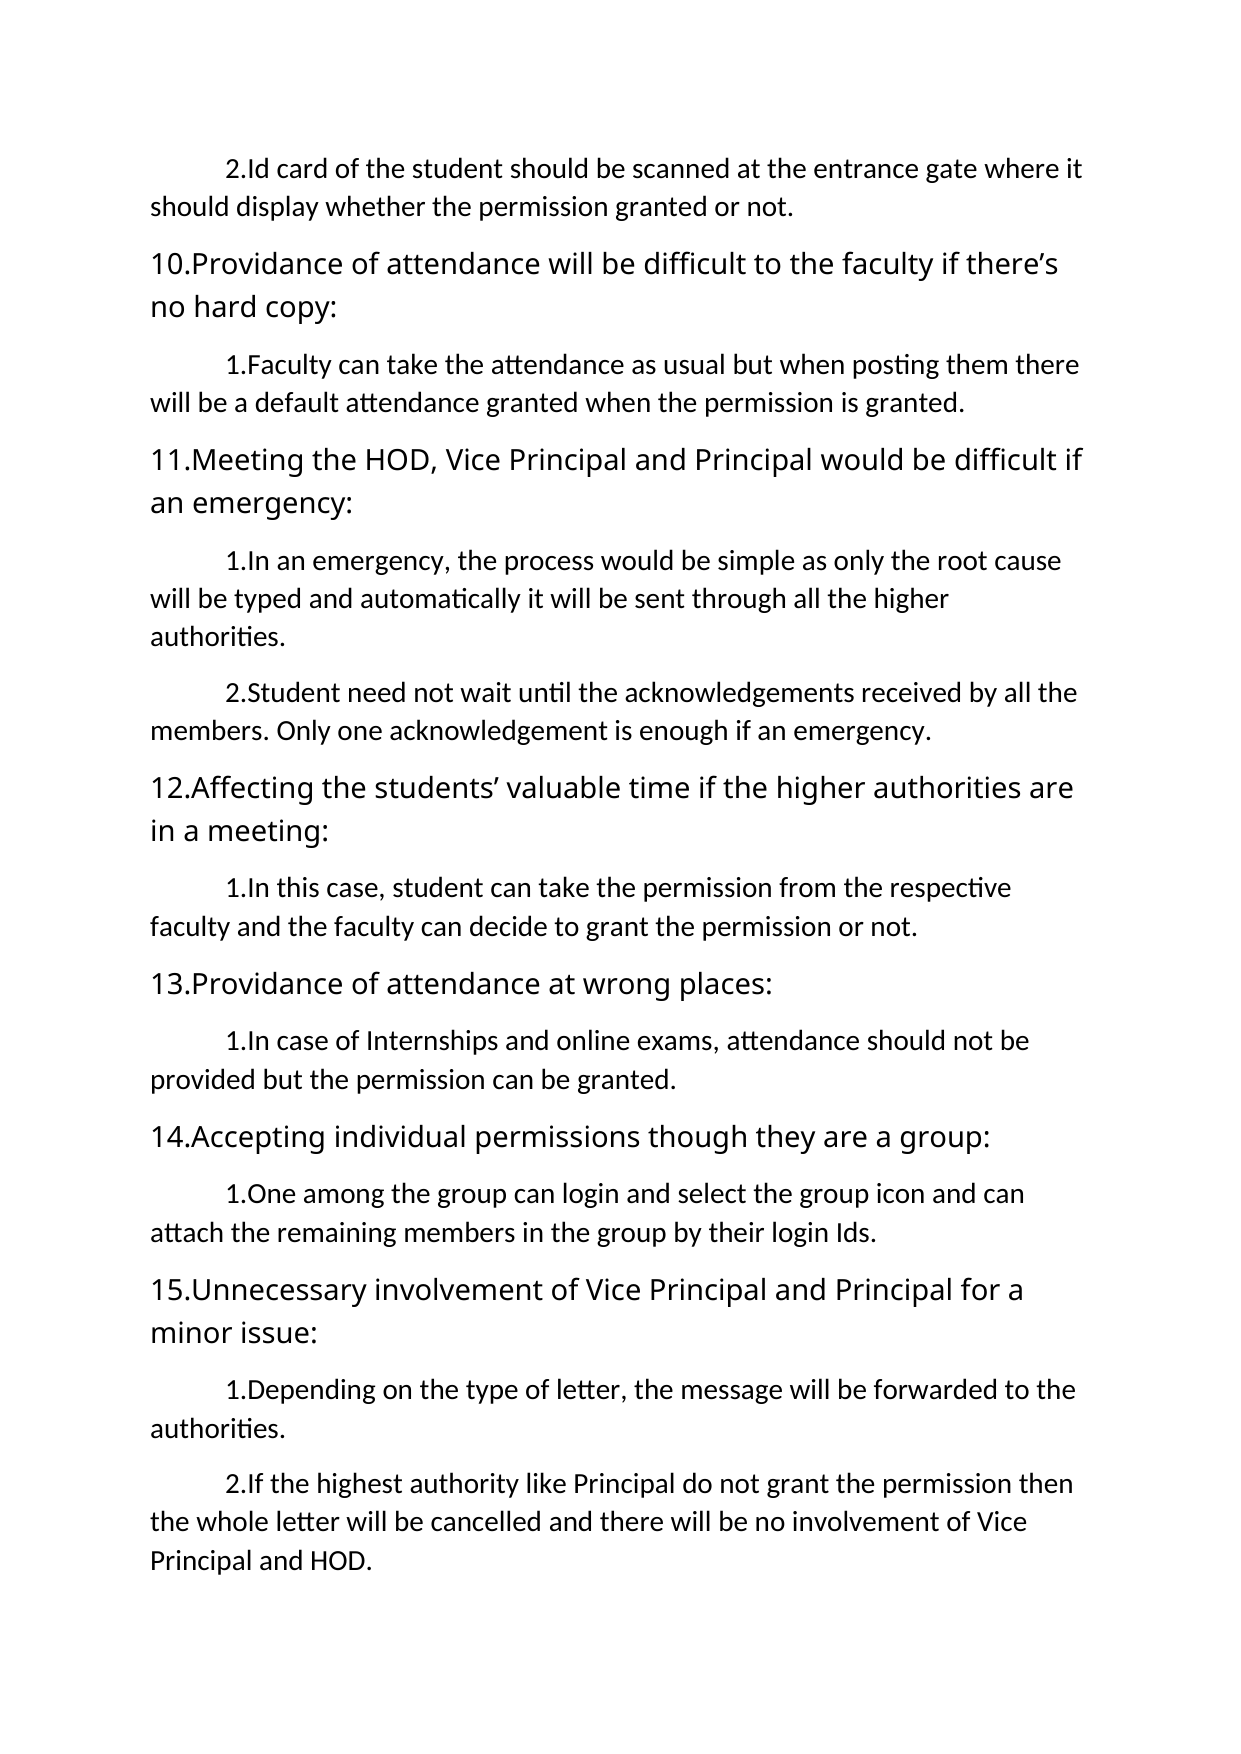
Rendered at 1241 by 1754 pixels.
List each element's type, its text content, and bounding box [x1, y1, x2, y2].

text 15.Unnecessary involvement of Vice Principal and Principal for a minor issue: [150, 1269, 1090, 1352]
text 13.Providance of attendance at wrong places: [150, 963, 1090, 1003]
text 11.Meeting the HOD, Vice Principal and Principal would be difficult if an emergency: [150, 439, 1090, 522]
text 2.Student need not wait until the acknowledgements received by all the members. Only one acknowledgement is enough if an emergency. [150, 674, 1090, 748]
text 1.One among the group can login and select the group icon and can attach the remaining members in the group by their login Ids. [150, 1176, 1090, 1249]
text 1.Depending on the type of letter, the message will be forwarded to the authorities. [150, 1371, 1090, 1445]
text 12.Affecting the students’ valuable time if the higher authorities are in a meeting: [150, 767, 1090, 850]
text 1.In this case, student can take the permission from the respective faculty and the faculty can decide to grant the permission or not. [150, 869, 1090, 943]
text 1.In an emergency, the process would be simple as only the root cause will be typed and automatically it will be sent through all the higher authorities. [150, 542, 1090, 654]
text 14.Accepting individual permissions though they are a group: [150, 1116, 1090, 1156]
text 1.In case of Internships and online exams, attendance should not be provided but the permission can be granted. [150, 1022, 1090, 1097]
text 2.If the highest authority like Principal do not grant the permission then the whole letter will be cancelled and there will be no involvement of Vice Principal and HOD. [150, 1465, 1090, 1577]
text 10.Providance of attendance will be difficult to the faculty if there’s no hard copy: [150, 243, 1090, 326]
text 1.Faculty can take the attendance as usual but when posting them there will be a default attendance granted when the permission is granted. [150, 346, 1090, 420]
text 2.Id card of the student should be scanned at the entrance gate where it should display whether the permission granted or not. [150, 150, 1090, 224]
